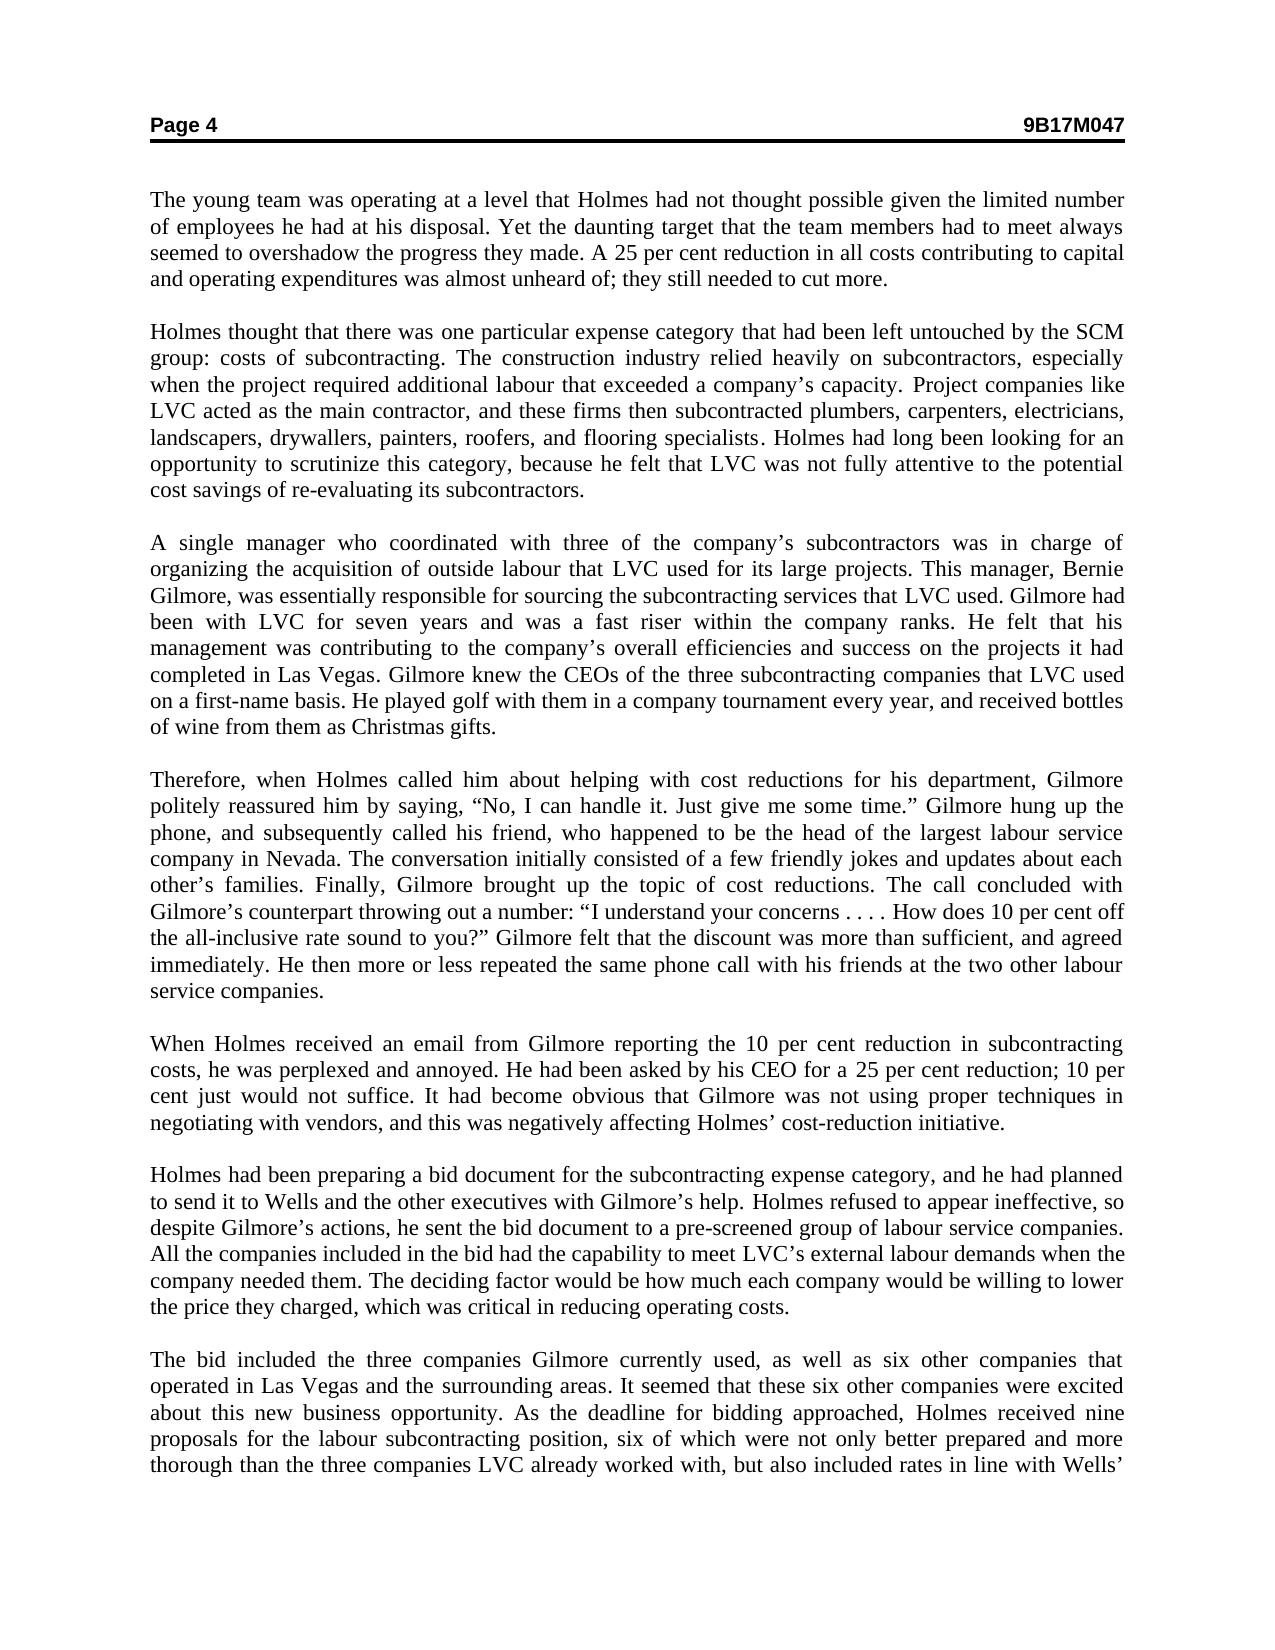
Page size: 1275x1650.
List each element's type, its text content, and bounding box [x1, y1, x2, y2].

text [150, 1346, 1125, 1478]
text Holmes thought that there was one particular expense category that had been left untouched by the SCM group: costs of subcontracting. The construction industry relied heavily on subcontractors, especially when the project required additional labour that exceeded a company’s capacity. Project companies like LVC acted as the main contractor, and these firms then subcontracted plumbers, carpenters, electricians, landscapers, drywallers, painters, roofers, and flooring specialists. Holmes had long been looking for an opportunity to scrutinize this category, because he felt that LVC was not fully attentive to the potential cost savings of re-evaluating its subcontractors. [150, 318, 1125, 503]
text Holmes had been preparing a bid document for the subcontracting expense category, and he had planned to send it to Wells and the other executives with Gilmore’s help. Holmes refused to appear ineffective, so despite Gilmore’s actions, he sent the bid document to a pre-screened group of labour service companies. All the companies included in the bid had the capability to meet LVC’s external labour demands when the company needed them. The deciding factor would be how much each company would be willing to lower the price they charged, which was critical in reducing operating costs. [150, 1161, 1125, 1319]
text Therefore, when Holmes called him about helping with cost reductions for his department, Gilmore politely reassured him by saying, “No, I can handle it. Just give me some time.” Gilmore hung up the phone, and subsequently called his friend, who happened to be the head of the largest labour service company in Nevada. The conversation initially consisted of a few friendly jokes and updates about each other’s families. Finally, Gilmore brought up the topic of cost reductions. The call concluded with Gilmore’s counterpart throwing out a number: “I understand your concerns . . . . How does 10 per cent off the all-inclusive rate sound to you?” Gilmore felt that the discount was more than sufficient, and agreed immediately. He then more or less repeated the same phone call with his friends at the two other labour service companies. [150, 766, 1125, 1003]
text When Holmes received an email from Gilmore reporting the 10 per cent reduction in subcontracting costs, he was perplexed and annoyed. He had been asked by his CEO for a 25 per cent reduction; 10 per cent just would not suffice. It had become obvious that Gilmore was not using proper techniques in negotiating with vendors, and this was negatively affecting Holmes’ cost-reduction initiative. [150, 1030, 1125, 1135]
text A single manager who coordinated with three of the company’s subcontractors was in charge of organizing the acquisition of outside labour that LVC used for its large projects. This manager, Bernie Gilmore, was essentially responsible for sourcing the subcontracting services that LVC used. Gilmore had been with LVC for seven years and was a fast riser within the company ranks. He felt that his management was contributing to the company’s overall efficiencies and success on the projects it had completed in Las Vegas. Gilmore knew the CEOs of the three subcontracting companies that LVC used on a first-name basis. He played golf with them in a company tournament every year, and received bottles of wine from them as Christmas gifts. [150, 529, 1125, 740]
text The young team was operating at a level that Holmes had not thought possible given the limited number of employees he had at his disposal. Yet the daunting target that the team members had to meet always seemed to overshadow the progress they made. A 25 per cent reduction in all costs contributing to capital and operating expenditures was almost unheard of; they still needed to cut more. [150, 186, 1125, 292]
